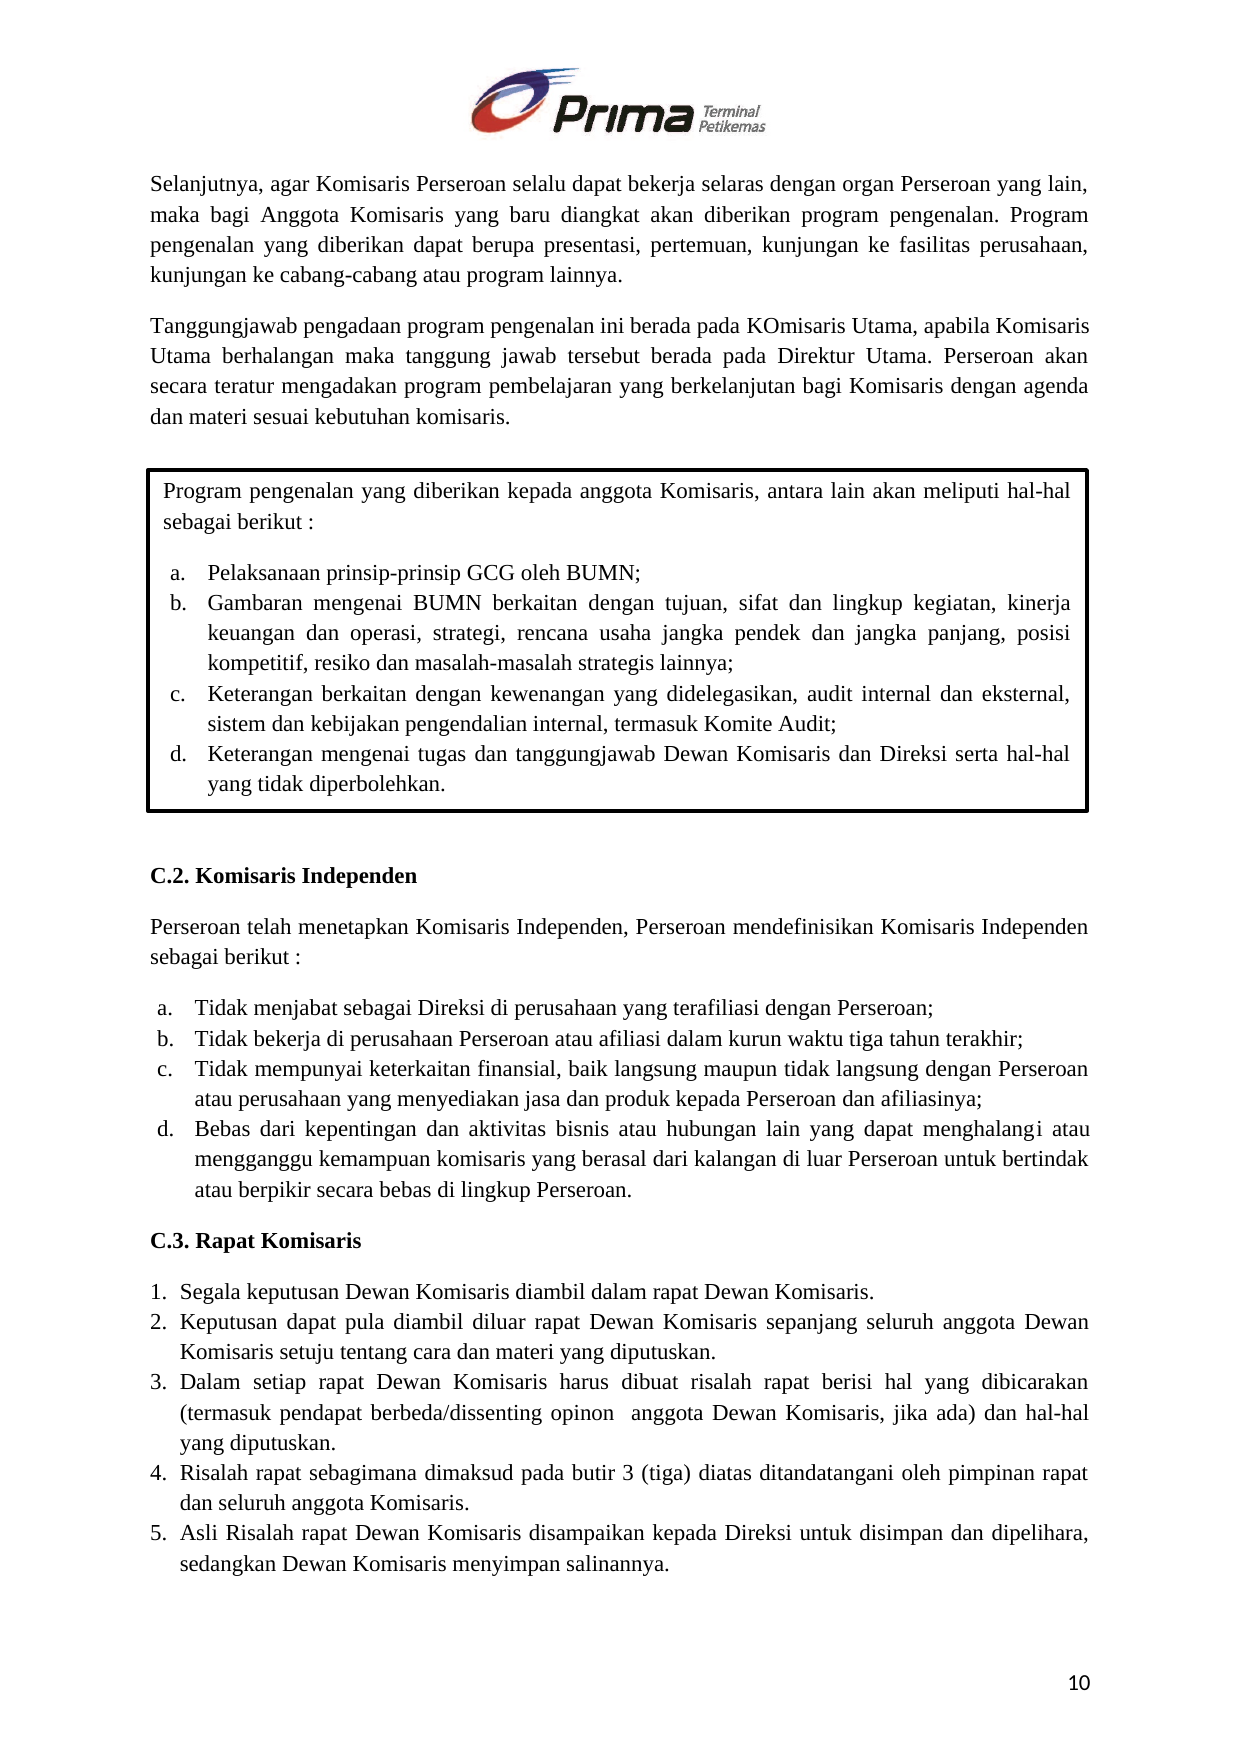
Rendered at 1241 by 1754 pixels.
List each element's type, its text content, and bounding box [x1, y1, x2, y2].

text C.3. Rapat Komisaris [150, 1227, 1090, 1253]
list Dalam setiap rapat Dewan Komisaris harus dibuat risalah rapat berisi hal yang dibicarakan (termasuk pendapat berbeda/dissenting opinon anggota Dewan Komisaris, jika ada) dan hal-hal yang diputuskan. [150, 1368, 1090, 1455]
text Selanjutnya, agar Komisaris Perseroan selalu dapat bekerja selaras dengan organ Perseroan yang lain, maka bagi Anggota Komisaris yang baru diangkat akan diberikan program pengenalan. Program pengenalan yang diberikan dapat berupa presentasi, pertemuan, kunjungan ke fasilitas perusahaan, kunjungan ke cabang-cabang atau program lainnya. [150, 170, 1090, 287]
list Tidak bekerja di perusahaan Perseroan atau afiliasi dalam kurun waktu tiga tahun terakhir; [157, 1024, 1090, 1051]
list Asli Risalah rapat Dewan Komisaris disampaikan kepada Direksi untuk disimpan dan dipelihara, sedangkan Dewan Komisaris menyimpan salinannya. [150, 1519, 1090, 1576]
list Risalah rapat sebagimana dimaksud pada butir 3 (tiga) diatas ditandatangani oleh pimpinan rapat dan seluruh anggota Komisaris. [150, 1459, 1090, 1516]
list Keputusan dapat pula diambil diluar rapat Dewan Komisaris sepanjang seluruh anggota Dewan Komisaris setuju tentang cara dan materi yang diputuskan. [150, 1308, 1090, 1364]
text Tanggungjawab pengadaan program pengenalan ini berada pada KOmisaris Utama, apabila Komisaris Utama berhalangan maka tanggung jawab tersebut berada pada Direktur Utama. Perseroan akan secara teratur mengadakan program pembelajaran yang berkelanjutan bagi Komisaris dengan agenda dan materi sesuai kebutuhan komisaris. [150, 312, 1090, 429]
text Perseroan telah menetapkan Komisaris Independen, Perseroan mendefinisikan Komisaris Independen sebagai berikut : [150, 913, 1090, 970]
list Segala keputusan Dewan Komisaris diambil dalam rapat Dewan Komisaris. [150, 1278, 1090, 1304]
list Bebas dari kepentingan dan aktivitas bisnis atau hubungan lain yang dapat menghalangi atau mengganggu kemampuan komisaris yang berasal dari kalangan di luar Perseroan untuk bertindak atau berpikir secara bebas di lingkup Perseroan. [157, 1115, 1090, 1202]
picture [463, 59, 777, 143]
list Tidak menjabat sebagai Direksi di perusahaan yang terafiliasi dengan Perseroan; [157, 994, 1090, 1021]
text C.2. Komisaris Independen [150, 862, 1090, 888]
list Tidak mempunyai keterkaitan finansial, baik langsung maupun tidak langsung dengan Perseroan atau perusahaan yang menyediakan jasa dan produk kepada Perseroan dan afiliasinya; [157, 1055, 1090, 1111]
